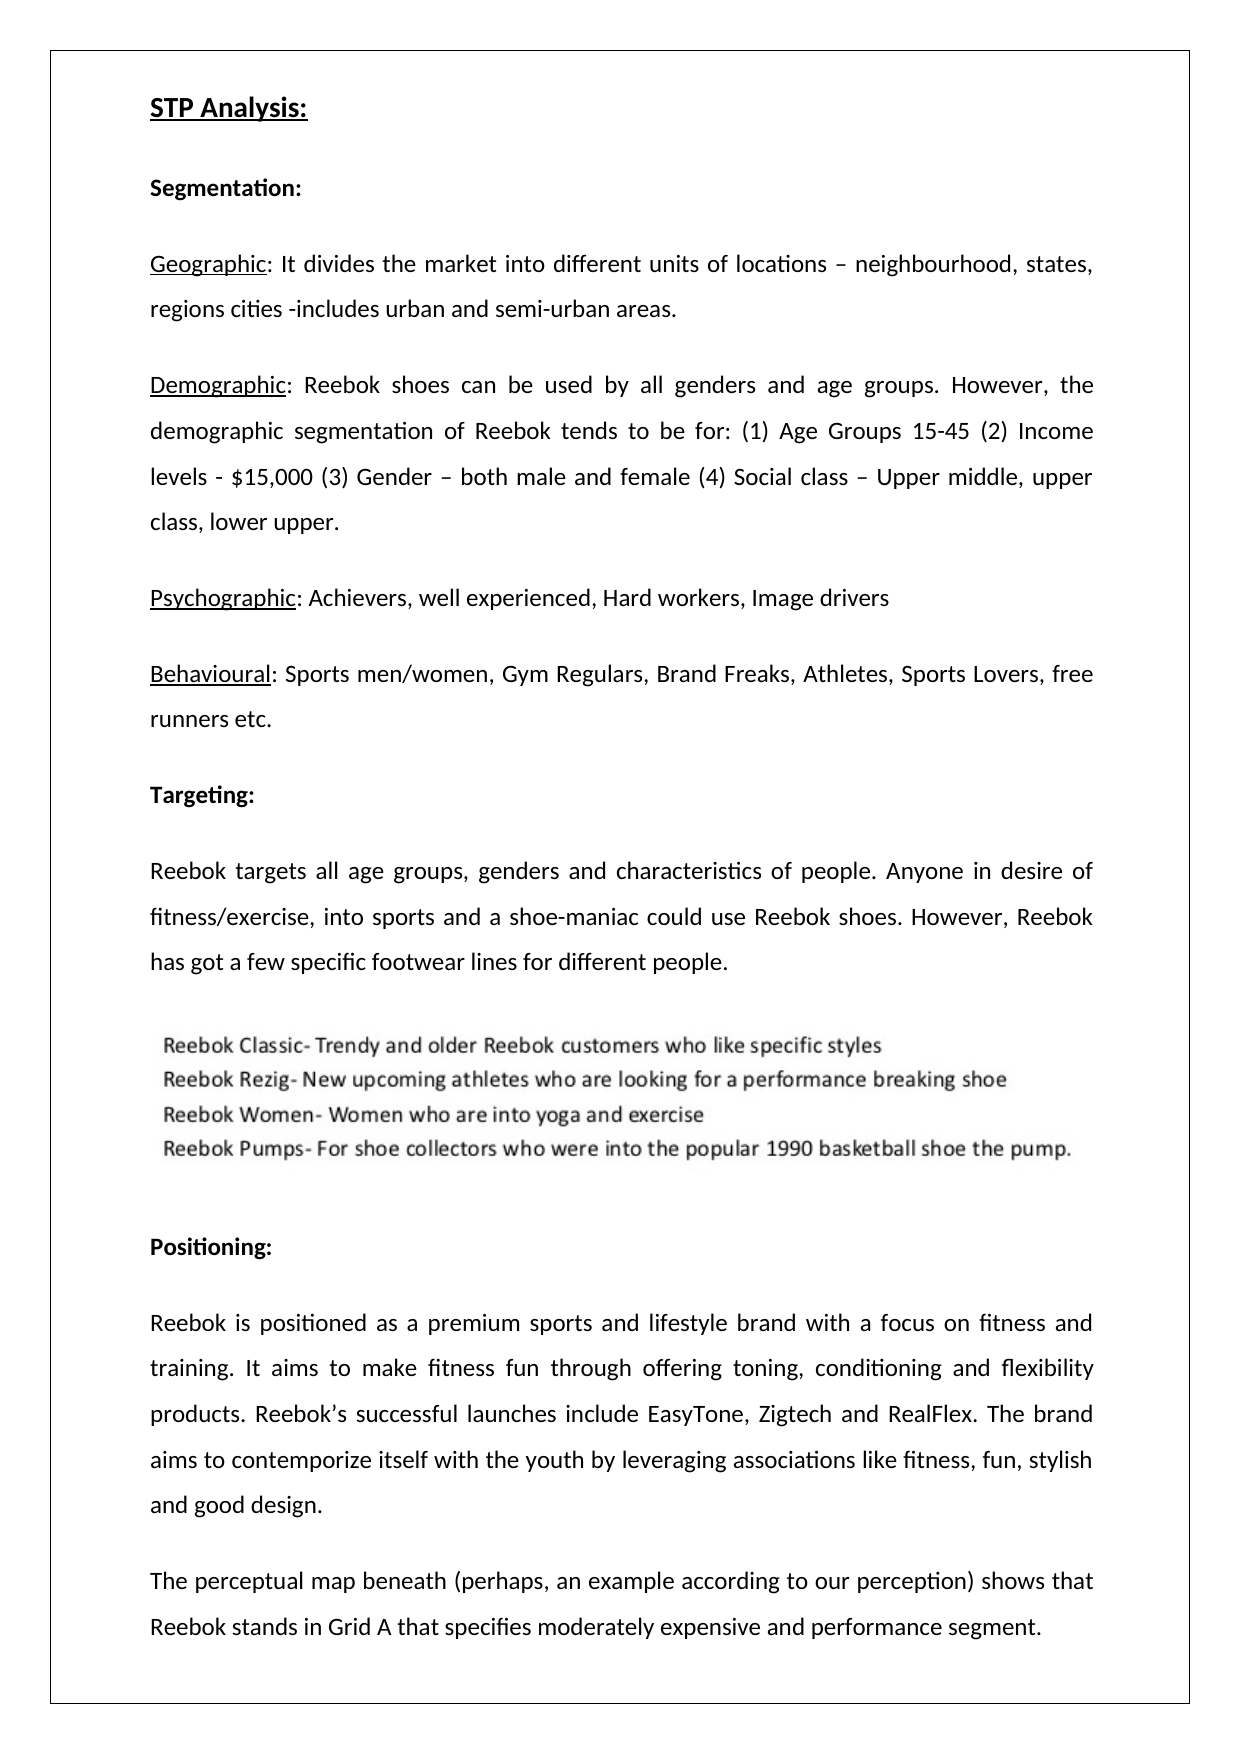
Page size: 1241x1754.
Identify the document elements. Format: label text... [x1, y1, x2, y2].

text Psychographic: Achievers, well experienced, Hard workers, Image drivers [150, 582, 1095, 613]
text Geographic: It divides the market into different units of locations – neighbourhood, states, regions cities -includes urban and semi-urban areas. [150, 248, 1095, 324]
text Reebok is positioned as a premium sports and lifestyle brand with a focus on fitness and training. It aims to make fitness fun through offering toning, conditioning and flexibility products. Reebok’s successful launches include EasyTone, Zigtech and RealFlex. The brand aims to contemporize itself with the youth by leveraging associations like fitness, fun, stylish and good design. [150, 1307, 1095, 1520]
text STP Analysis: [150, 89, 1095, 124]
text Segmentation: [150, 172, 1095, 203]
text Behavioural: Sports men/women, Gym Regulars, Brand Freaks, Athletes, Sports Lovers, free runners etc. [150, 658, 1095, 734]
text Targeting: [150, 779, 1095, 810]
picture [150, 1022, 1091, 1184]
text Reebok targets all age groups, genders and characteristics of people. Anyone in desire of fitness/exercise, into sports and a shoe-maniac could use Reebok shoes. However, Reebok has got a few specific footwear lines for different people. [150, 855, 1095, 977]
text Positioning: [150, 1231, 1095, 1261]
text Demographic: Reebok shoes can be used by all genders and age groups. However, the demographic segmentation of Reebok tends to be for: (1) Age Groups 15-45 (2) Income levels - $15,000 (3) Gender – both male and female (4) Social class – Upper middle, upper class, lower upper. [150, 369, 1095, 537]
text The perceptual map beneath (perhaps, an example according to our perception) shows that Reebok stands in Grid A that specifies moderately expensive and performance segment. [150, 1565, 1095, 1642]
